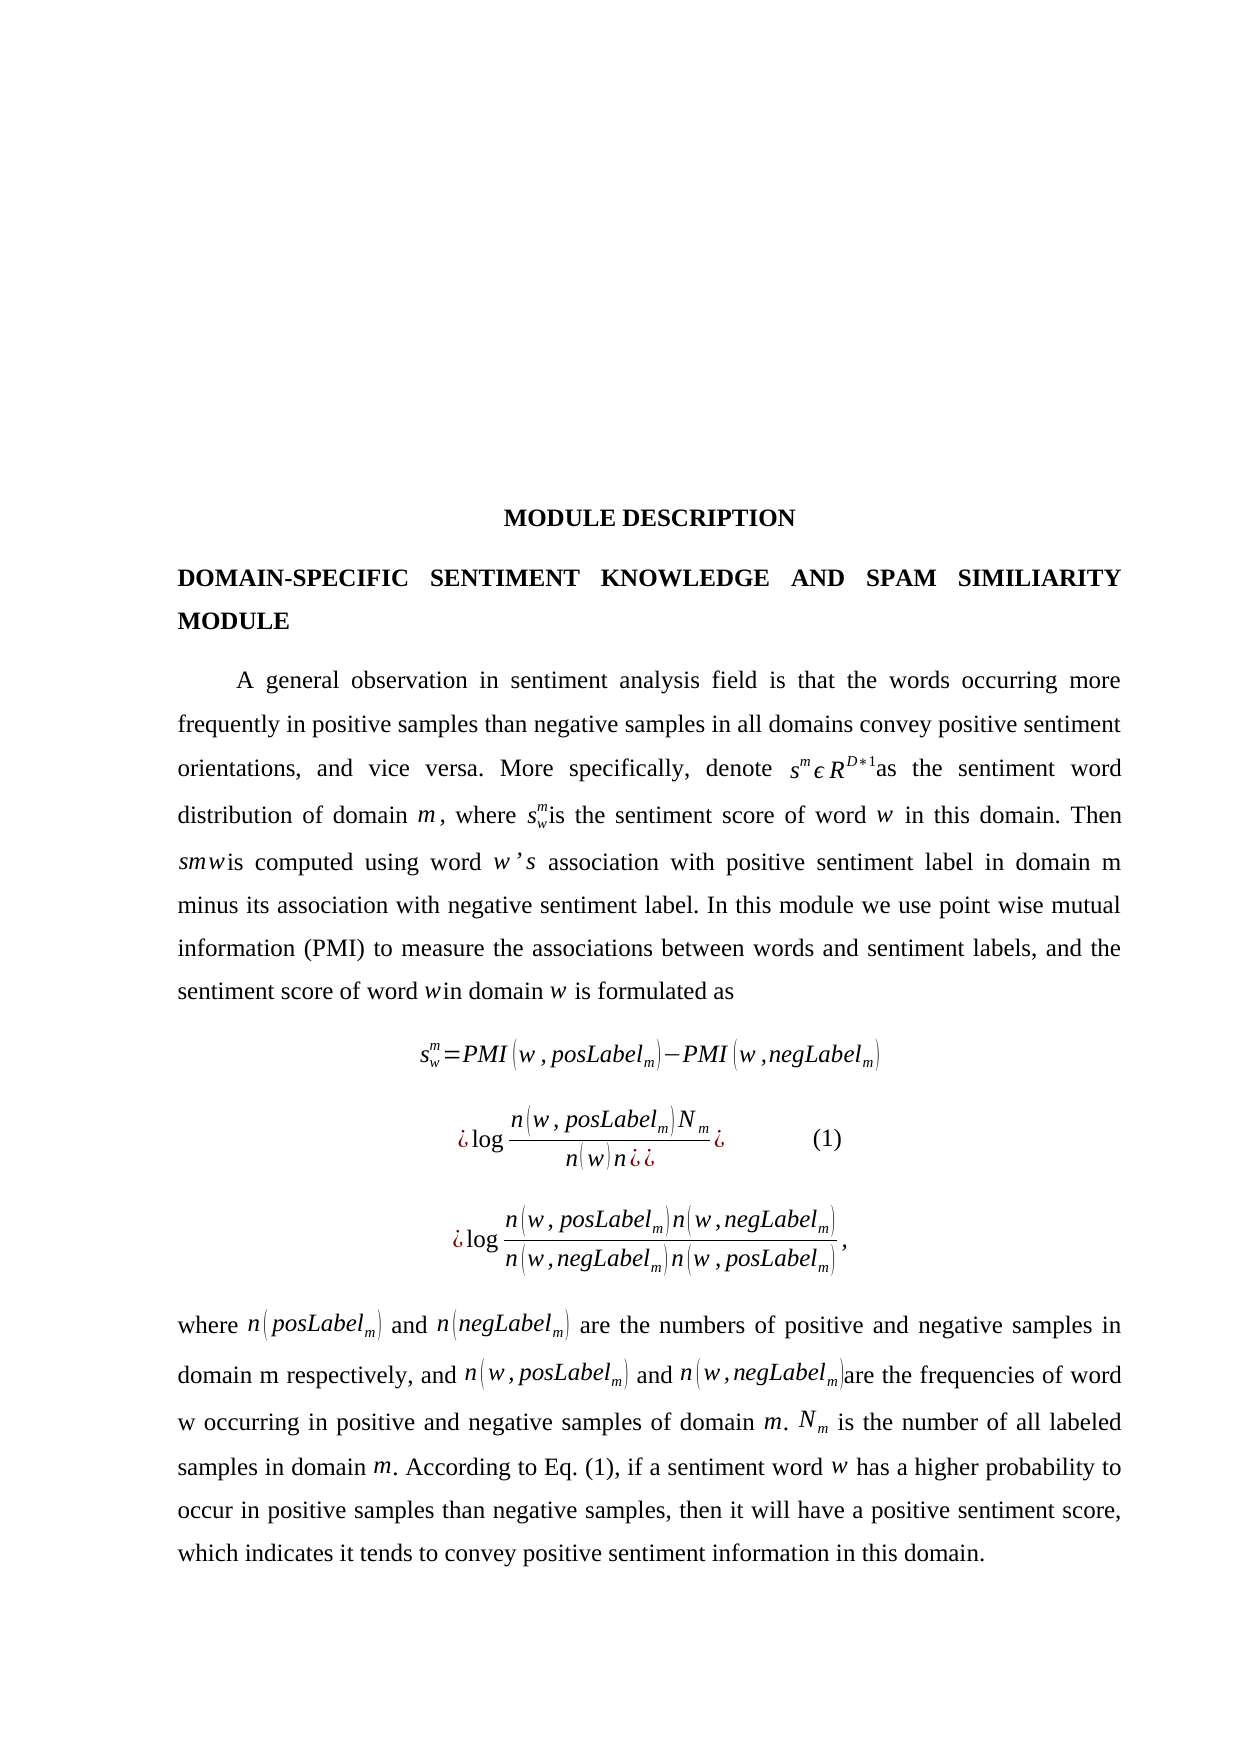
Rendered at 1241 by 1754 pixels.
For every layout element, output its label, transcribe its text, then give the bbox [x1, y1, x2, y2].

text where and are the numbers of positive and negative samples in domain m respectively, and and are the frequencies of word w occurring in positive and negative samples of domain . is the number of all labeled samples in domain . According to Eq. (1), if a sentiment word has a higher probability to occur in positive samples than negative samples, then it will have a positive sentiment score, which indicates it tends to convey positive sentiment information in this domain. [177, 1308, 1122, 1567]
text DOMAIN-SPECIFIC SENTIMENT KNOWLEDGE AND SPAM SIMILIARITY MODULE [177, 563, 1122, 634]
text MODULE DESCRIPTION [177, 503, 1122, 532]
text A general observation in sentiment analysis field is that the words occurring more frequently in positive samples than negative samples in all domains convey positive sentiment orientations, and vice versa. More specifically, denote as the sentiment word distribution of domain where is the sentiment score of word in this domain. Then is computed using word association with positive sentiment label in domain m minus its association with negative sentiment label. In this module we use point wise mutual information (PMI) to measure the associations between words and sentiment labels, and the sentiment score of word in domain is formulated as [177, 666, 1122, 1005]
text (1) [177, 1103, 1122, 1172]
